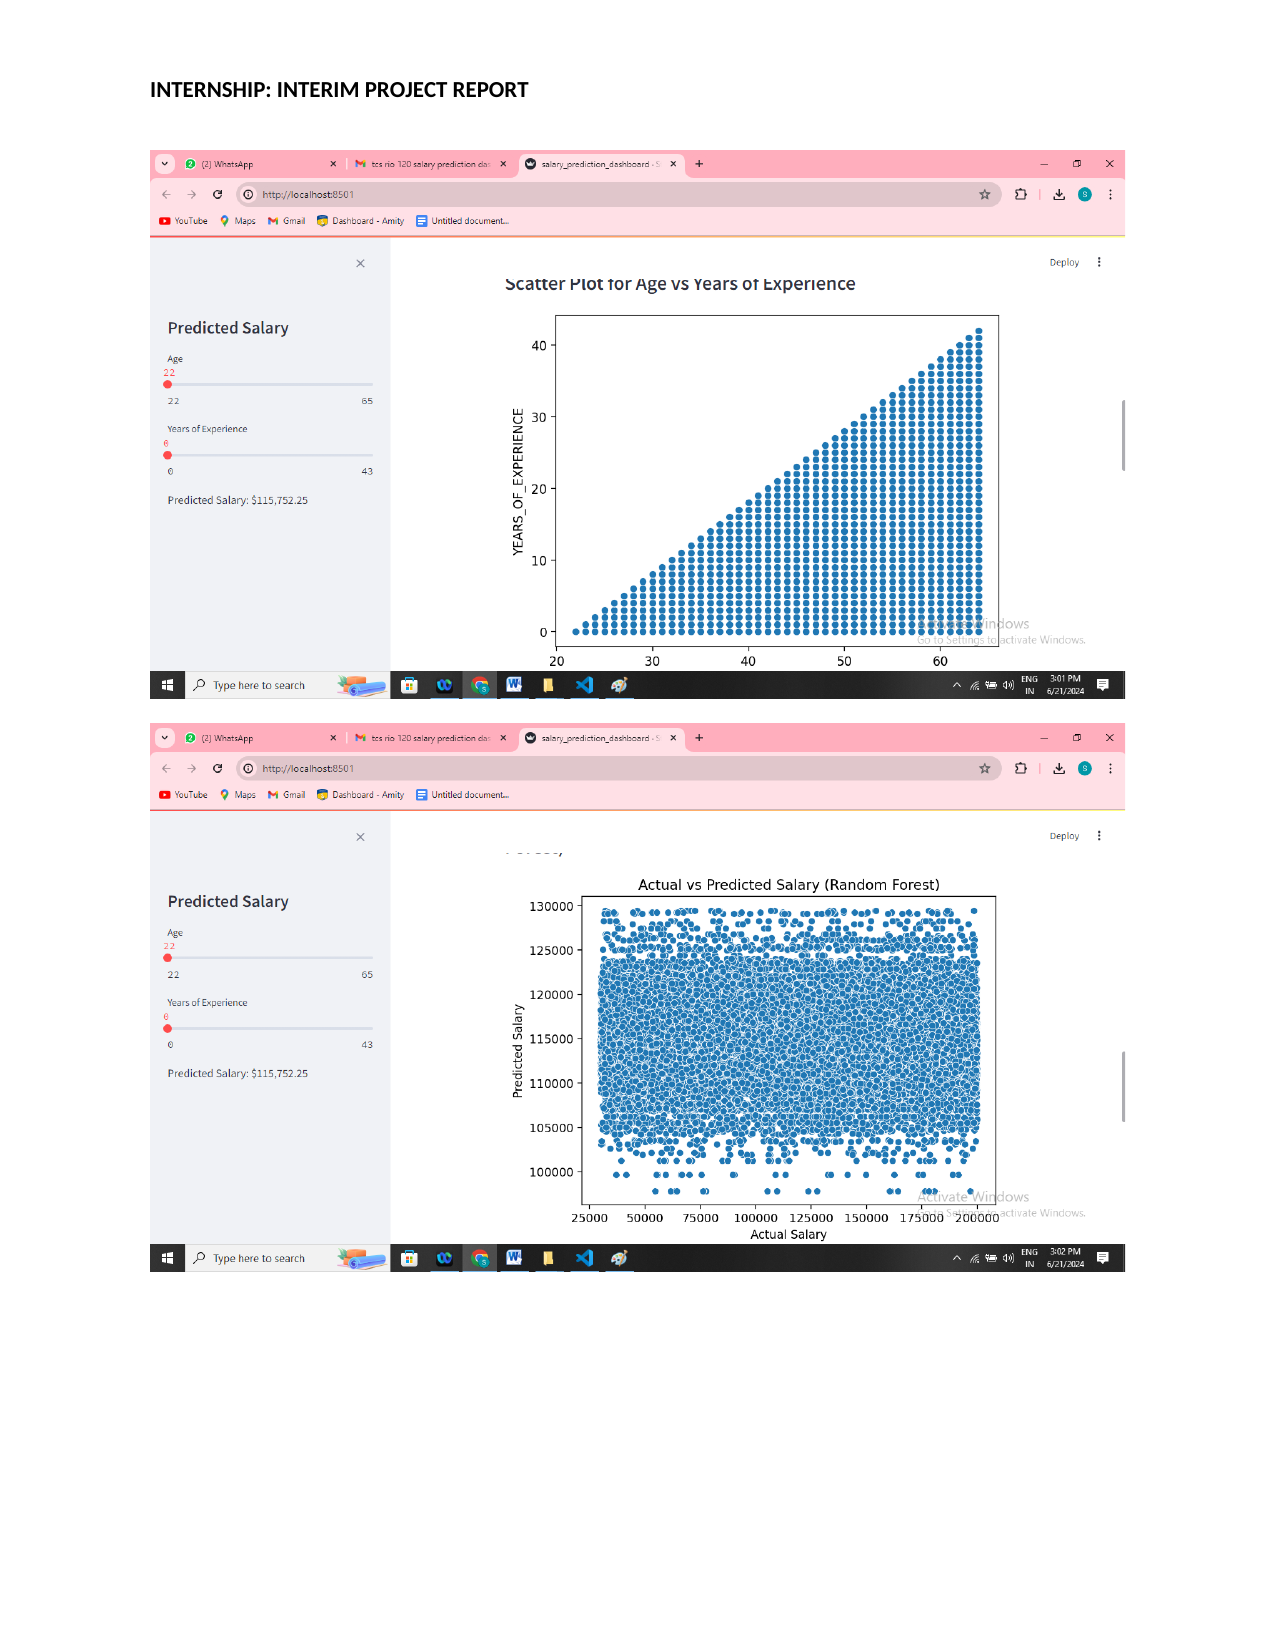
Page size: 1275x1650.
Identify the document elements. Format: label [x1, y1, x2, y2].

picture [150, 723, 1125, 1272]
picture [150, 150, 1125, 699]
